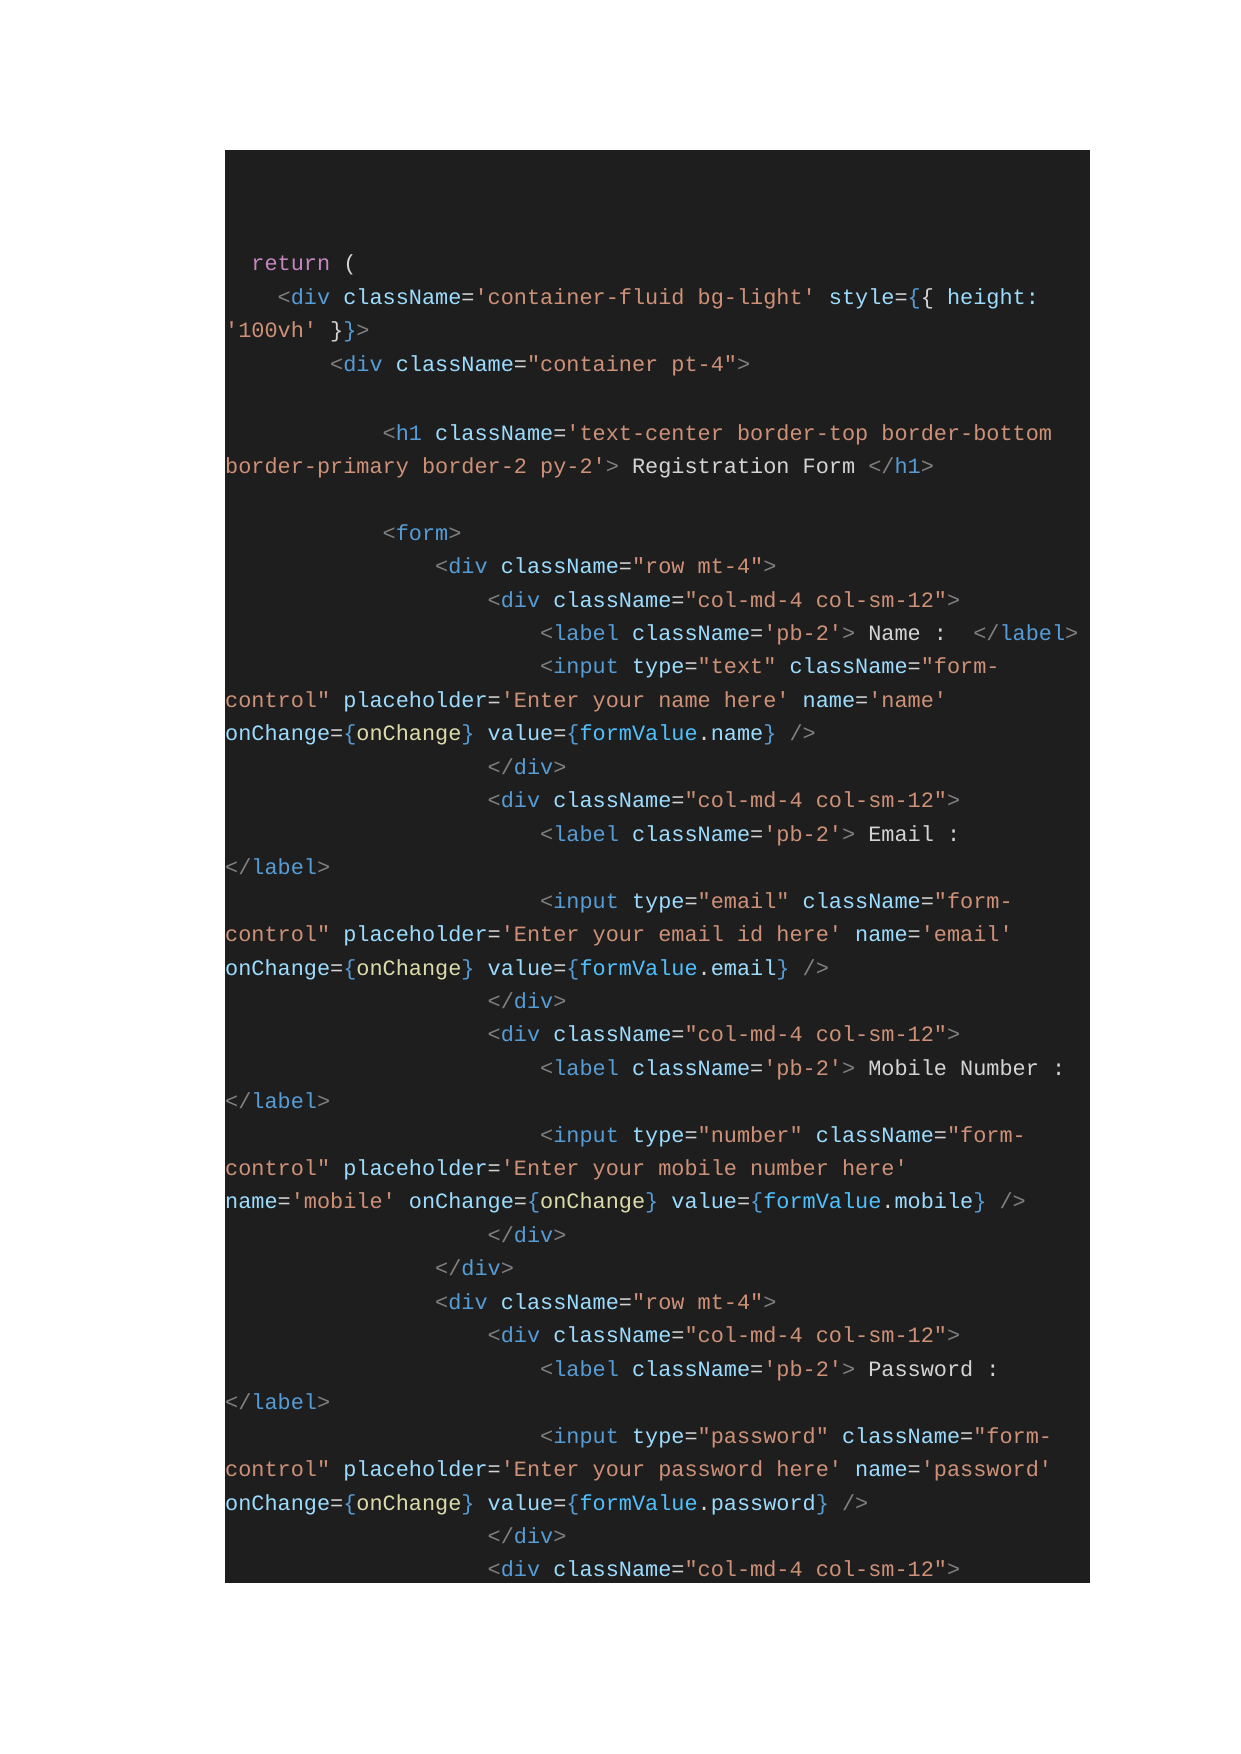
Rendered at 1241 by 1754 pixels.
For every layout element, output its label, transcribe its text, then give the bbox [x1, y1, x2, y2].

text <label className='pb-2'> Password : </label> [225, 1358, 1090, 1416]
text <input type="number" className="form-control" placeholder='Enter your mobile number here' name='mobile' onChange={onChange} value={formValue.mobile} /> [225, 1124, 1090, 1216]
text </div> [225, 990, 1090, 1015]
text <label className='pb-2'> Mobile Number : </label> [225, 1057, 1090, 1115]
text <div className="col-md-4 col-sm-12"> [225, 589, 1090, 614]
text <div className="container pt-4"> [225, 353, 1090, 377]
text <input type="text" className="form-control" placeholder='Enter your name here' name='name' onChange={onChange} value={formValue.name} /> [225, 656, 1090, 747]
text </div> [225, 1525, 1090, 1550]
text <label className='pb-2'> Email : </label> [225, 823, 1090, 881]
text </div> [225, 756, 1090, 781]
text <div className="col-md-4 col-sm-12"> [225, 1324, 1090, 1349]
text <div className="col-md-4 col-sm-12"> [225, 1558, 1090, 1583]
text <div className="row mt-4"> [225, 1291, 1090, 1316]
text <input type="password" className="form-control" placeholder='Enter your password here' name='password' onChange={onChange} value={formValue.password} /> [225, 1425, 1090, 1516]
text <label className='pb-2'> Name : </label> [225, 622, 1090, 647]
text <input type="email" className="form-control" placeholder='Enter your email id here' name='email' onChange={onChange} value={formValue.email} /> [225, 890, 1090, 981]
text return ( [225, 252, 1090, 277]
text </div> [225, 1224, 1090, 1249]
text <div className="col-md-4 col-sm-12"> [225, 1023, 1090, 1048]
text <div className='container-fluid bg-light' style={{ height: '100vh' }}> [225, 286, 1090, 344]
text </div> [225, 1258, 1090, 1282]
text <h1 className='text-center border-top border-bottom border-primary border-2 py-2'> Registration Form </h1> [225, 422, 1090, 480]
text <form> [225, 522, 1090, 547]
text <div className="row mt-4"> [225, 555, 1090, 580]
text <div className="col-md-4 col-sm-12"> [225, 789, 1090, 814]
